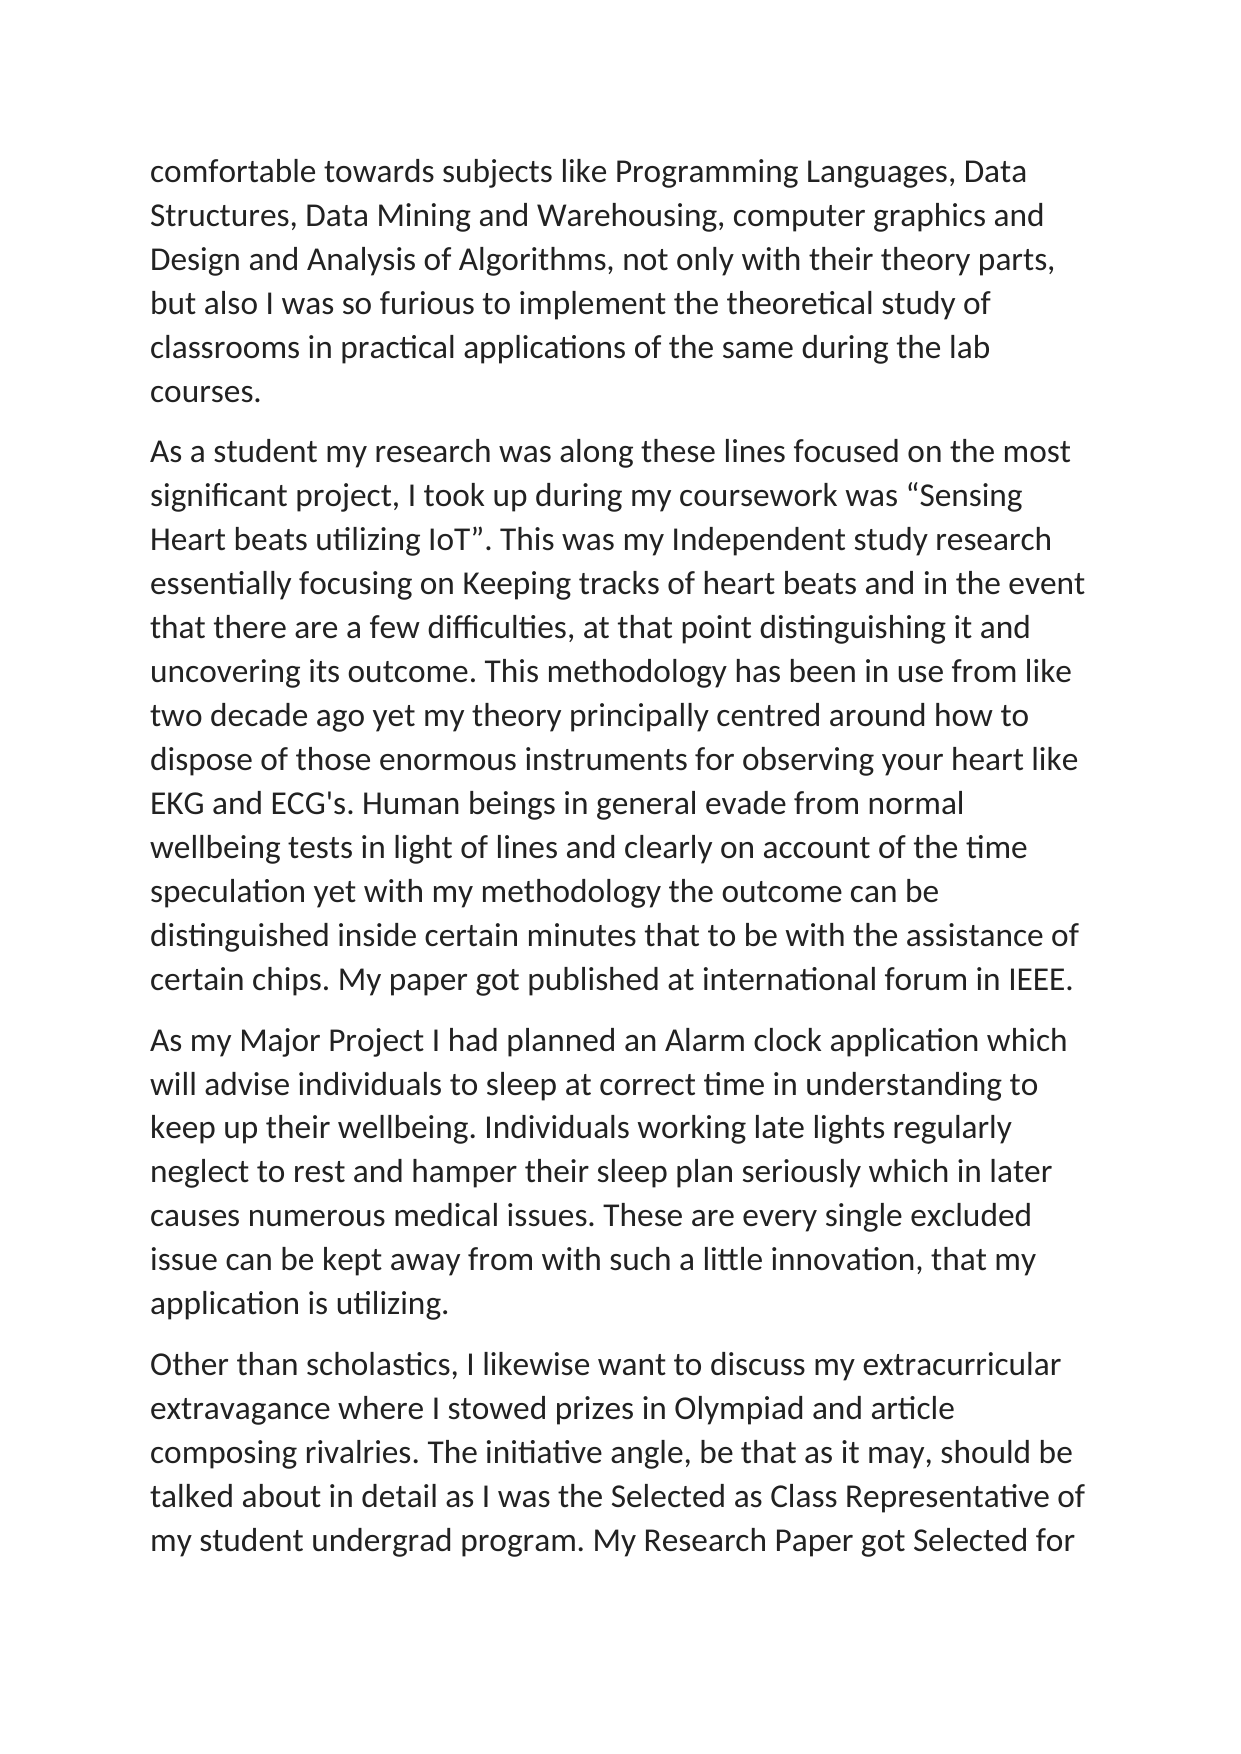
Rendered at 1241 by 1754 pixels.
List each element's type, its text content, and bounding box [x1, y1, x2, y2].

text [150, 1343, 1090, 1559]
text As a student my research was along these lines focused on the most significant project, I took up during my coursework was “Sensing Heart beats utilizing IoT”. This was my Independent study research essentially focusing on Keeping tracks of heart beats and in the event that there are a few difficulties, at that point distinguishing it and uncovering its outcome. This methodology has been in use from like two decade ago yet my theory principally centred around how to dispose of those enormous instruments for observing your heart like EKG and ECG's. Human beings in general evade from normal wellbeing tests in light of lines and clearly on account of the time speculation yet with my methodology the outcome can be distinguished inside certain minutes that to be with the assistance of certain chips. My paper got published at international forum in IEEE. [150, 430, 1090, 999]
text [150, 150, 1090, 411]
text As my Major Project I had planned an Alarm clock application which will advise individuals to sleep at correct time in understanding to keep up their wellbeing. Individuals working late lights regularly neglect to rest and hamper their sleep plan seriously which in later causes numerous medical issues. These are every single excluded issue can be kept away from with such a little innovation, that my application is utilizing. [150, 1018, 1090, 1323]
